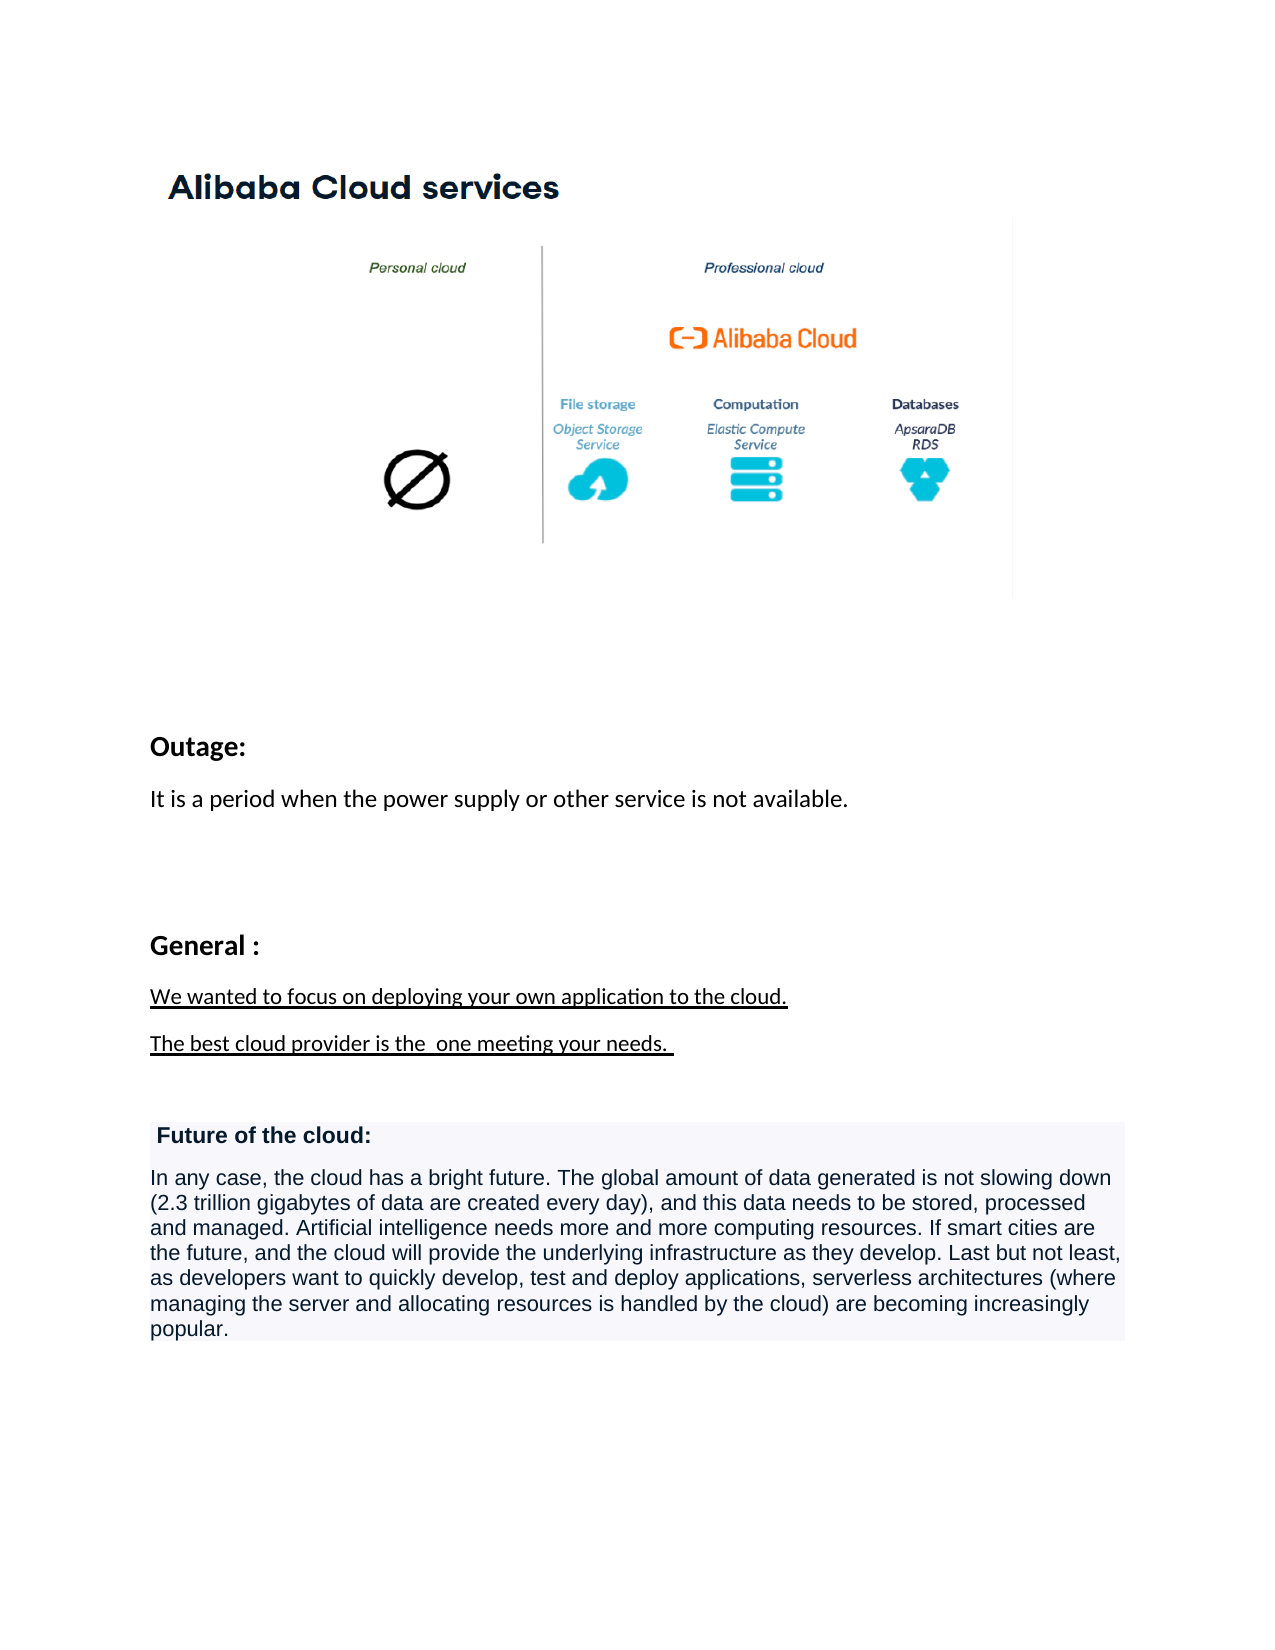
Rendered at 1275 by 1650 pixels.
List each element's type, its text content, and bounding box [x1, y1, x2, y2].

text In any case, the cloud has a bright future. The global amount of data generated is not slowing down (2.3 trillion gigabytes of data are created every day), and this data needs to be stored, processed and managed. Artificial intelligence needs more and more computing resources. If smart cities are the future, and the cloud will provide the underlying infrastructure as they develop. Last but not least, as developers want to quickly develop, test and deploy applications, serverless architectures (where managing the server and allocating resources is handled by the cloud) are becoming increasingly popular. [150, 1164, 1125, 1341]
text We wanted to focus on deploying your own application to the cloud. [150, 982, 1125, 1010]
text The best cloud provider is the one meeting your needs. [150, 1029, 1125, 1057]
text Outage: [150, 728, 1125, 764]
text General : [150, 927, 1125, 962]
text It is a period when the power supply or other service is not available. [150, 783, 1125, 814]
picture [150, 150, 1125, 616]
text Future of the cloud: [150, 1122, 1125, 1149]
